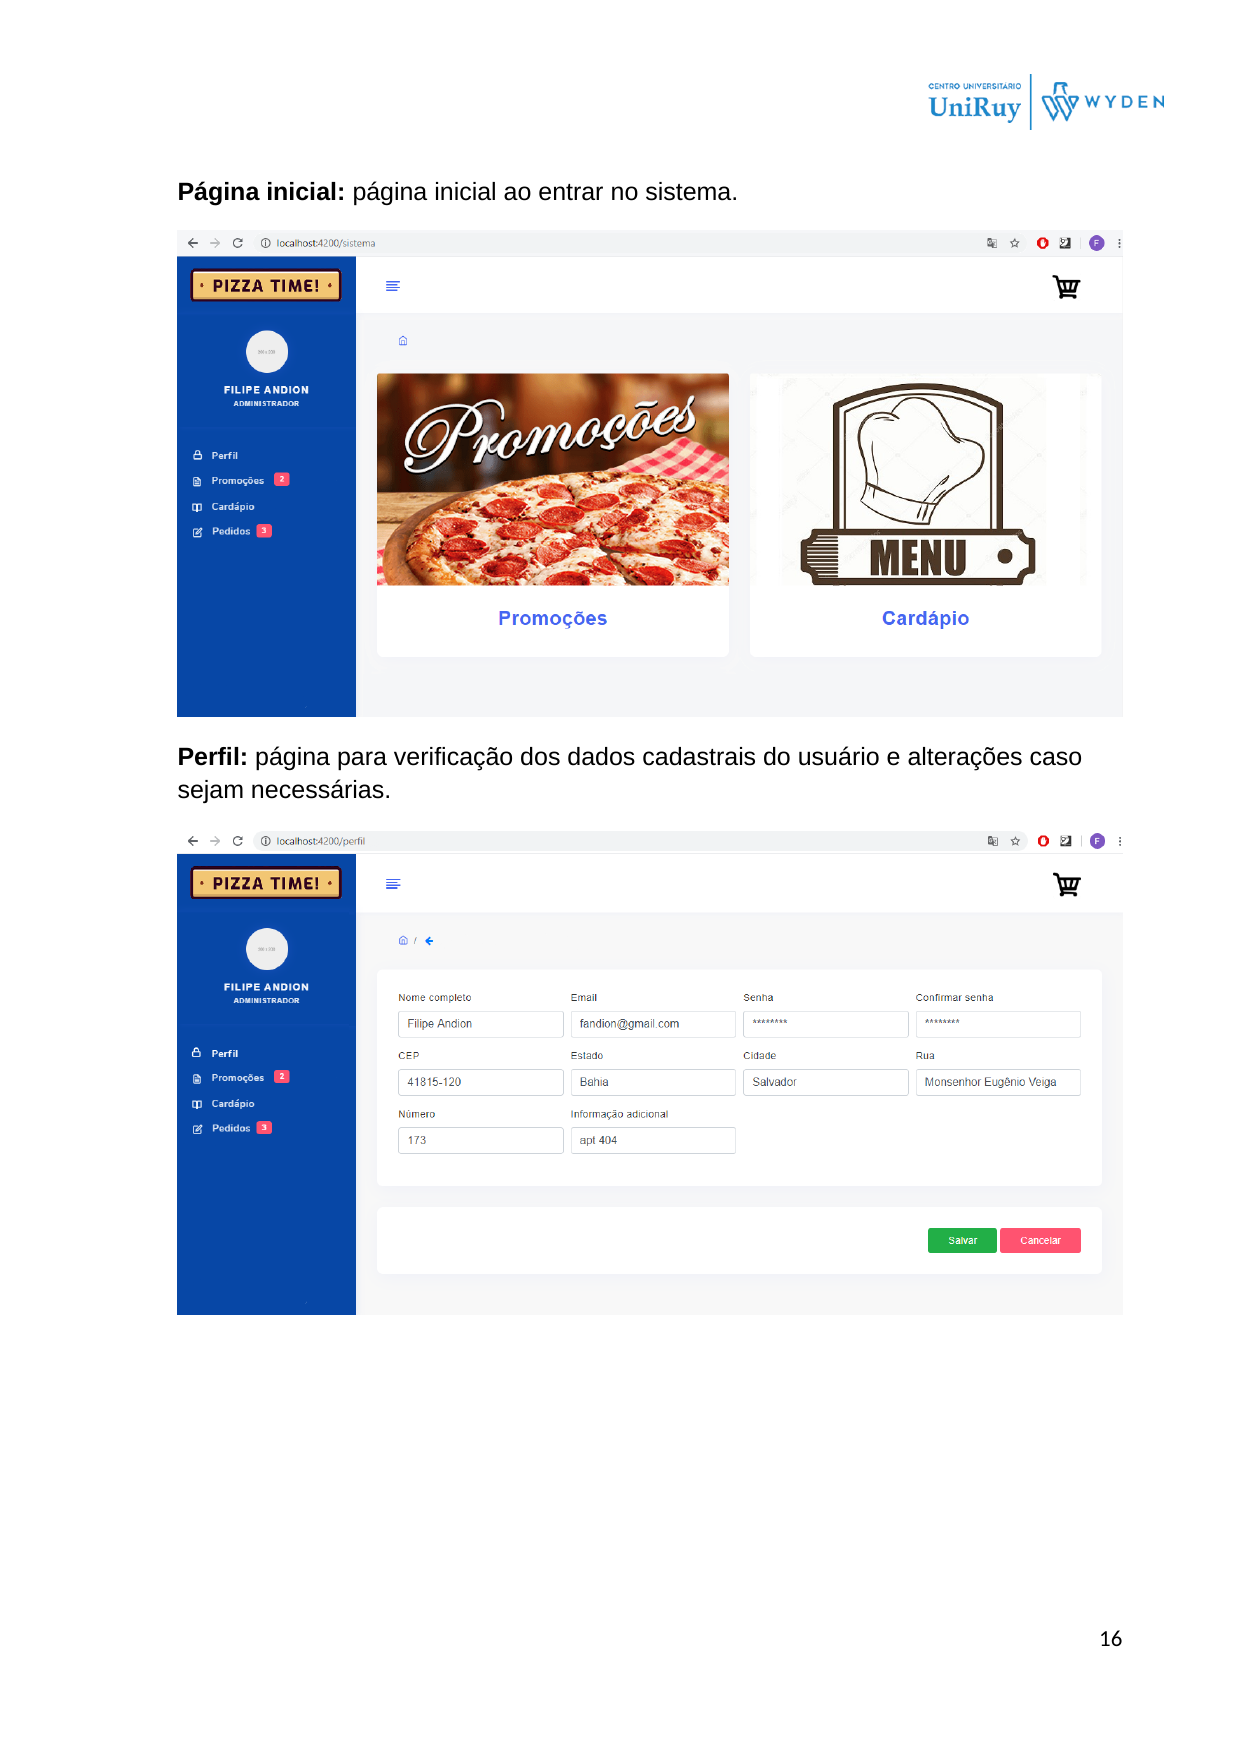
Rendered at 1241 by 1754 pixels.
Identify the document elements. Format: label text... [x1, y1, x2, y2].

picture [177, 230, 1123, 717]
picture [177, 828, 1123, 1315]
text Página inicial: página inicial ao entrar no sistema. [177, 177, 1122, 206]
text Perfil: página para verificação dos dados cadastrais do usuário e alterações caso sejam necessárias. [177, 742, 1122, 803]
picture [928, 56, 1164, 151]
